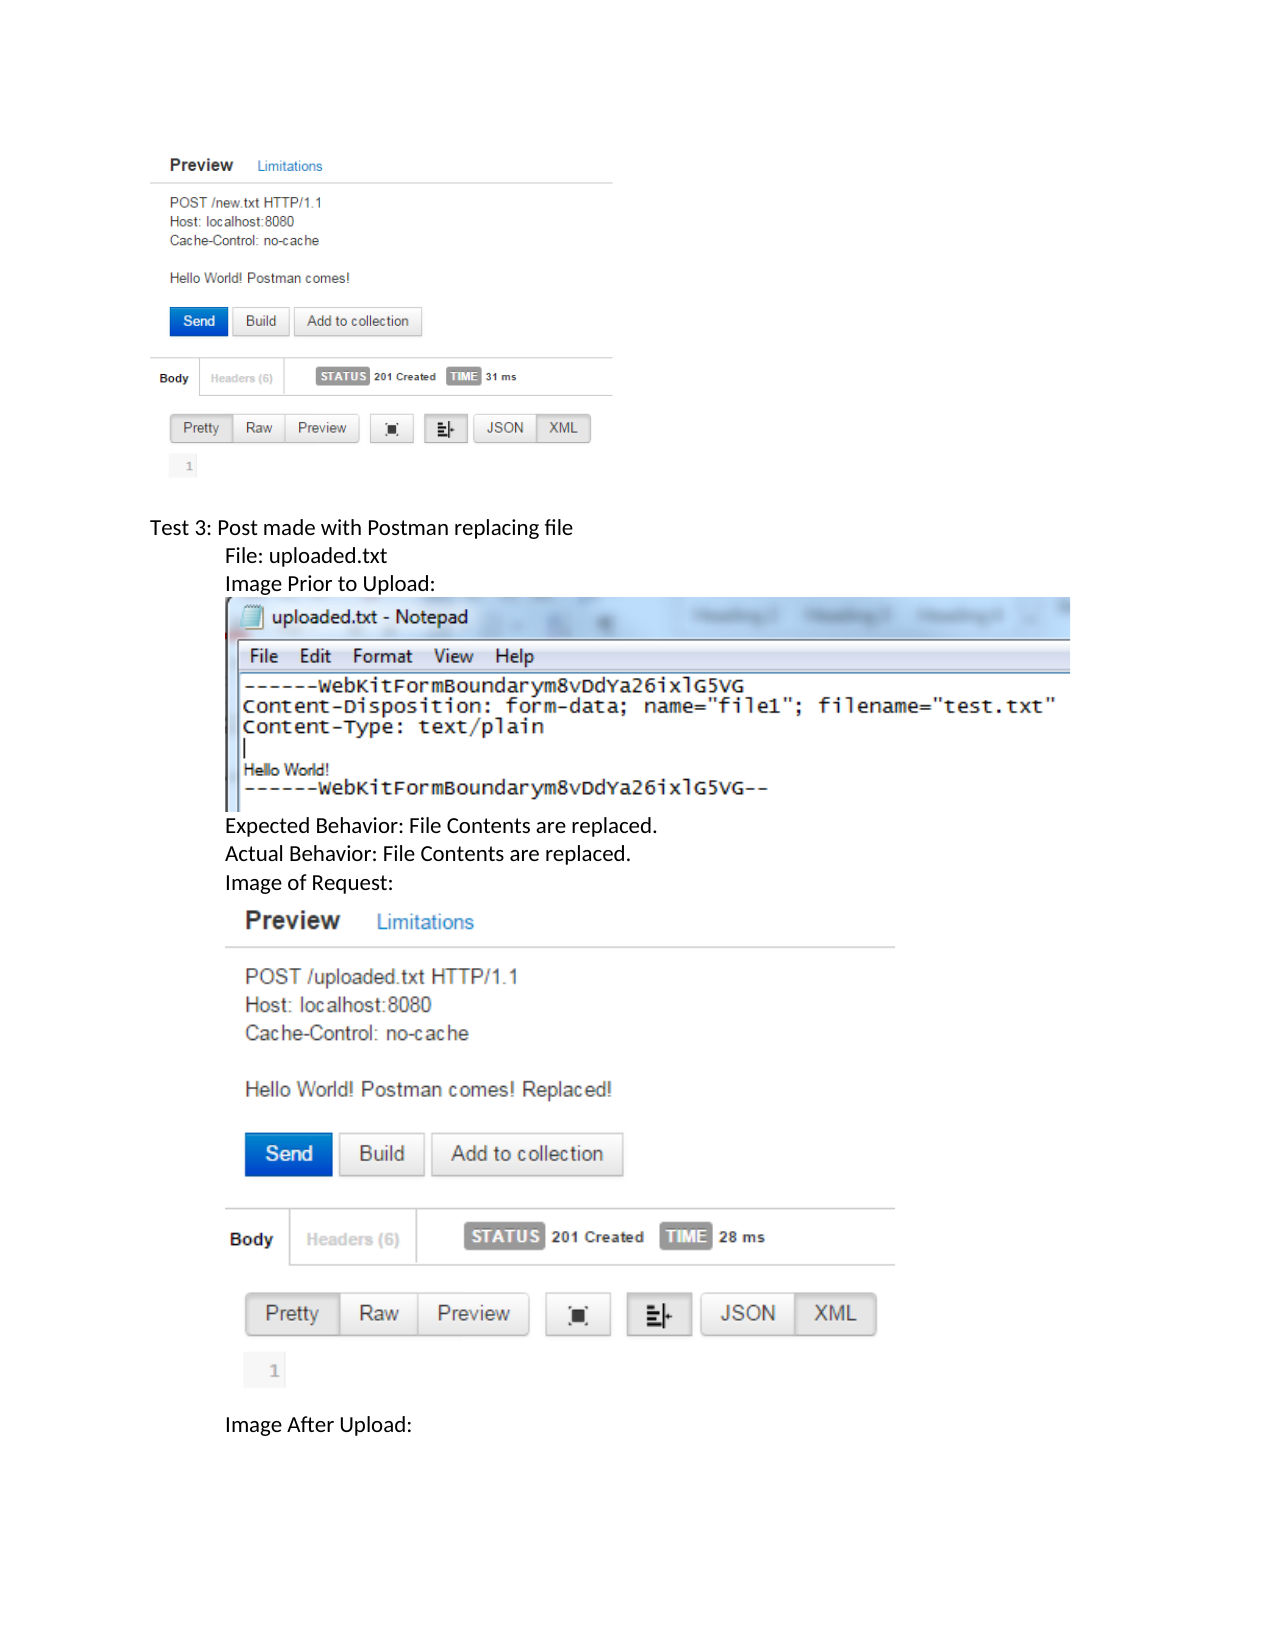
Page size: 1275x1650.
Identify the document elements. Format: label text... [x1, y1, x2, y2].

picture [225, 597, 1071, 812]
text Image of Request: [150, 868, 1125, 896]
text File: uploaded.txt [150, 541, 1125, 569]
picture [150, 150, 613, 486]
text Image Prior to Upload: [150, 569, 1125, 597]
picture [225, 895, 896, 1410]
text Expected Behavior: File Contents are replaced. [150, 812, 1125, 839]
text Test 3: Post made with Postman replacing file [150, 513, 1125, 541]
text Actual Behavior: File Contents are replaced. [150, 839, 1125, 868]
text Image After Upload: [150, 1410, 1125, 1438]
